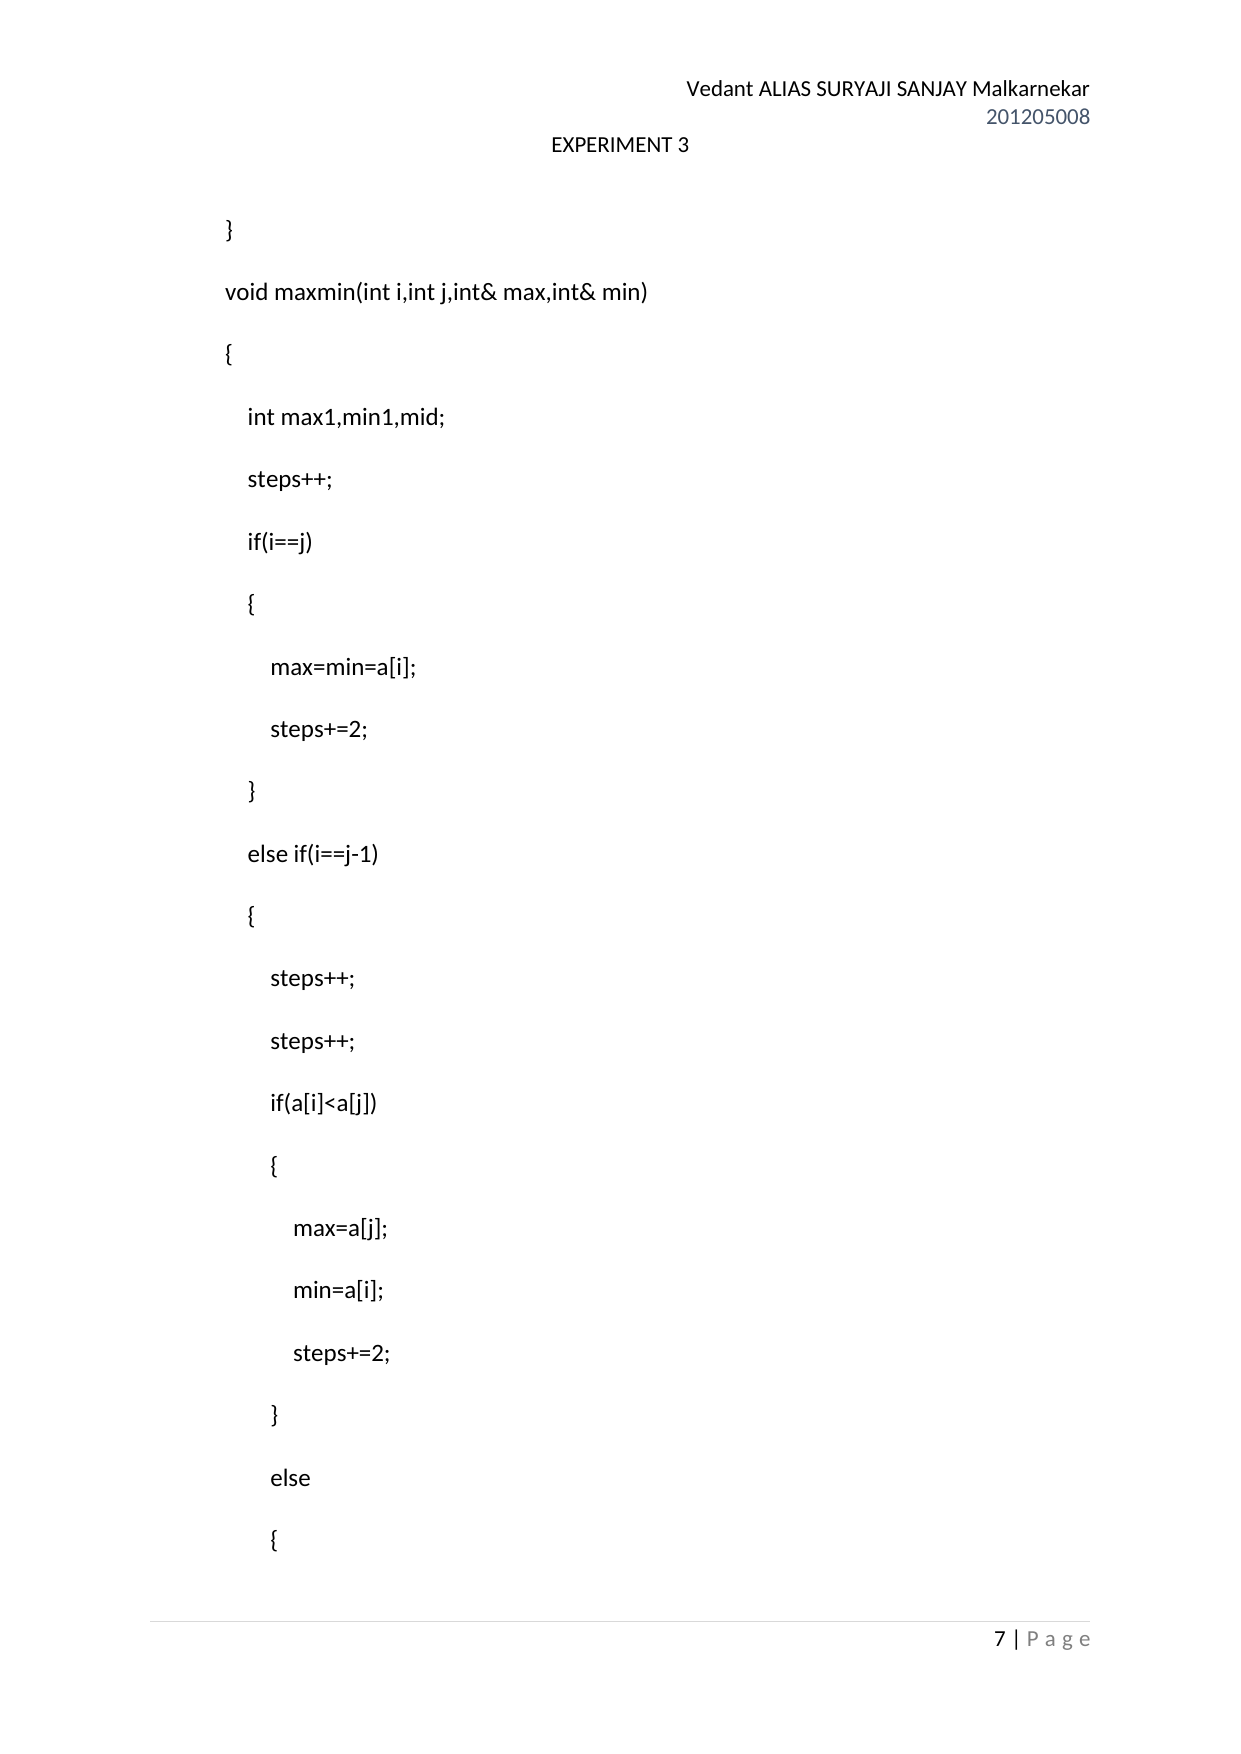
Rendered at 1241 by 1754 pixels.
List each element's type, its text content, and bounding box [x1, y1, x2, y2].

text } [225, 1399, 1090, 1430]
text { [225, 1150, 1090, 1180]
text steps++; [225, 1025, 1090, 1056]
text min=a[i]; [225, 1274, 1090, 1305]
text } [225, 214, 1090, 244]
text { [225, 900, 1090, 931]
text void maxmin(int i,int j,int& max,int& min) [225, 276, 1090, 307]
text max=min=a[i]; [225, 651, 1090, 681]
text steps++; [225, 463, 1090, 494]
text steps+=2; [225, 713, 1090, 743]
text steps+=2; [225, 1337, 1090, 1367]
text { [225, 339, 1090, 369]
text steps++; [225, 963, 1090, 993]
text if(i==j) [225, 526, 1090, 556]
text max=a[j]; [225, 1212, 1090, 1243]
text } [225, 775, 1090, 806]
text { [225, 588, 1090, 619]
text else [225, 1462, 1090, 1492]
text { [225, 1524, 1090, 1555]
text else if(i==j-1) [225, 838, 1090, 868]
text int max1,min1,mid; [225, 401, 1090, 432]
text if(a[i]<a[j]) [225, 1087, 1090, 1118]
